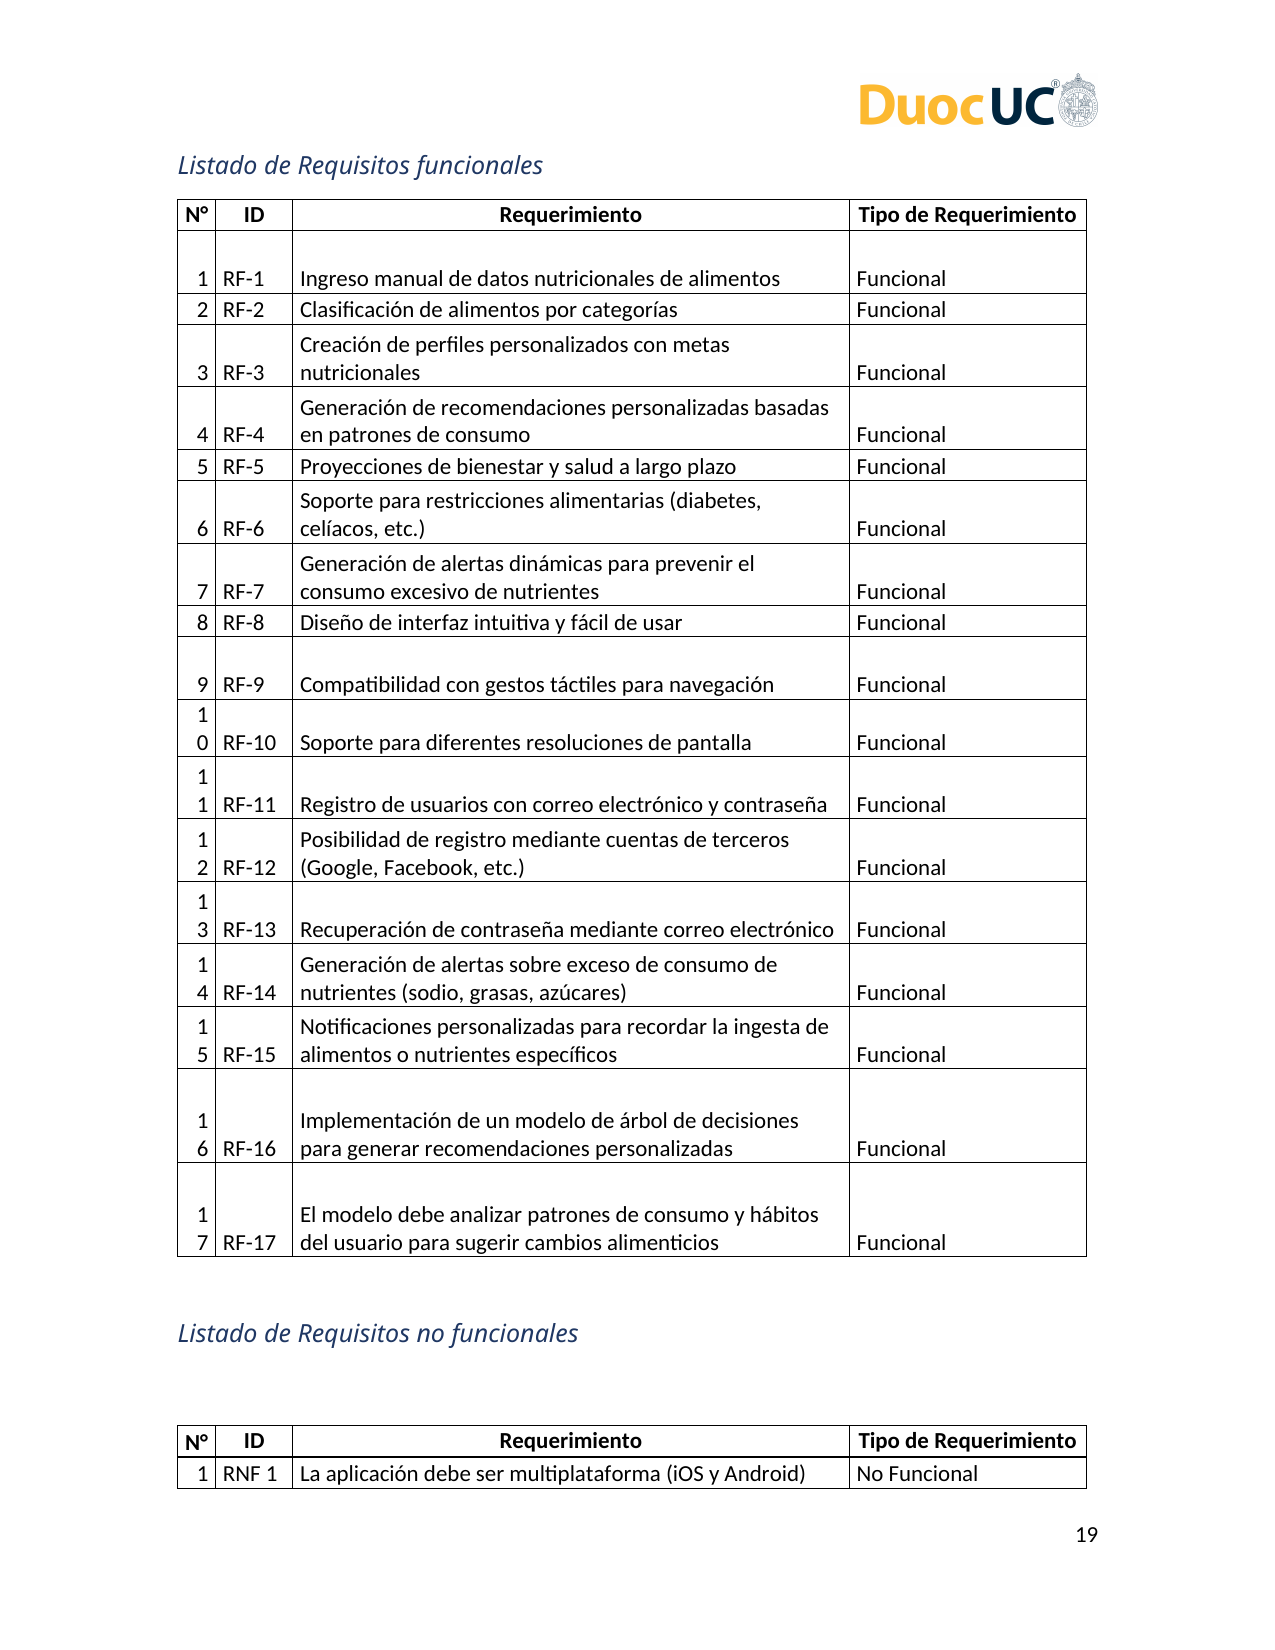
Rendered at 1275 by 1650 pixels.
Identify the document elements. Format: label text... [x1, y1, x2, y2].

table_cell 5 [178, 450, 215, 480]
table_cell 4 [178, 387, 215, 449]
table_header N° [178, 1426, 215, 1456]
table_cell Funcional [850, 819, 1086, 881]
table_cell 1 [178, 231, 215, 292]
table_cell 9 [178, 637, 215, 699]
table_cell Funcional [850, 481, 1086, 542]
table_cell RF-14 [216, 944, 292, 1006]
table_cell Creación de perfiles personalizados con metas nutricionales [293, 325, 849, 386]
table_cell Generación de alertas sobre exceso de consumo de nutrientes (sodio, grasas, azúcares) [293, 944, 849, 1006]
table_cell 16 [178, 1069, 215, 1162]
table_header ID [216, 1426, 292, 1456]
table_cell Funcional [850, 387, 1086, 449]
picture [860, 73, 1098, 127]
table_cell Recuperación de contraseña mediante correo electrónico [293, 882, 849, 943]
table_cell 14 [178, 944, 215, 1006]
table_cell Generación de recomendaciones personalizadas basadas en patrones de consumo [293, 387, 849, 449]
table_cell RF-16 [216, 1069, 292, 1162]
table_cell Funcional [850, 450, 1086, 480]
table_cell Posibilidad de registro mediante cuentas de terceros (Google, Facebook, etc.) [293, 819, 849, 881]
table_cell Funcional [850, 294, 1086, 324]
table_cell 17 [178, 1163, 215, 1256]
table_cell RF-3 [216, 325, 292, 386]
table_cell 11 [178, 757, 215, 818]
table_cell La aplicación debe ser multiplataforma (iOS y Android) [293, 1458, 849, 1488]
table_cell Funcional [850, 637, 1086, 699]
table_cell Proyecciones de bienestar y salud a largo plazo [293, 450, 849, 480]
table_cell Funcional [850, 544, 1086, 605]
table_cell Funcional [850, 757, 1086, 818]
table_cell Implementación de un modelo de árbol de decisiones para generar recomendaciones personalizadas [293, 1069, 849, 1162]
table_cell 8 [178, 606, 215, 636]
table_cell 12 [178, 819, 215, 881]
table_cell Funcional [850, 1007, 1086, 1068]
table_cell Registro de usuarios con correo electrónico y contraseña [293, 757, 849, 818]
table_cell Funcional [850, 882, 1086, 943]
table_cell Funcional [850, 325, 1086, 386]
table_cell Clasificación de alimentos por categorías [293, 294, 849, 324]
table_cell RF-15 [216, 1007, 292, 1068]
table_cell Soporte para diferentes resoluciones de pantalla [293, 700, 849, 756]
table_cell RF-1 [216, 231, 292, 292]
table_cell Notificaciones personalizadas para recordar la ingesta de alimentos o nutrientes específicos [293, 1007, 849, 1068]
table_cell Funcional [850, 700, 1086, 756]
table_cell 6 [178, 481, 215, 542]
table_cell RNF 1 [216, 1458, 292, 1488]
table_header ID [216, 200, 292, 230]
table_header Requerimiento [293, 200, 849, 230]
table_header N° [178, 200, 215, 230]
table_cell Funcional [850, 606, 1086, 636]
table_cell RF-5 [216, 450, 292, 480]
table_cell Funcional [850, 944, 1086, 1006]
table_cell RF-9 [216, 637, 292, 699]
table_header Tipo de Requerimiento [850, 1426, 1086, 1456]
table_cell RF-11 [216, 757, 292, 818]
table_cell No Funcional [850, 1458, 1086, 1488]
table_cell 13 [178, 882, 215, 943]
table_cell Generación de alertas dinámicas para prevenir el consumo excesivo de nutrientes [293, 544, 849, 605]
table_cell Funcional [850, 1069, 1086, 1162]
subtitle Listado de Requisitos funcionales [177, 148, 1098, 182]
table_cell RF-7 [216, 544, 292, 605]
table_cell RF-6 [216, 481, 292, 542]
table_cell El modelo debe analizar patrones de consumo y hábitos del usuario para sugerir cambios alimenticios [293, 1163, 849, 1256]
table_cell 3 [178, 325, 215, 386]
table_header Requerimiento [293, 1426, 849, 1456]
table_cell 15 [178, 1007, 215, 1068]
table_cell 1 [178, 1458, 215, 1488]
table_cell 2 [178, 294, 215, 324]
table_cell RF-17 [216, 1163, 292, 1256]
table_cell Compatibilidad con gestos táctiles para navegación [293, 637, 849, 699]
table_cell Diseño de interfaz intuitiva y fácil de usar [293, 606, 849, 636]
table_cell RF-8 [216, 606, 292, 636]
table_cell Funcional [850, 1163, 1086, 1256]
table_cell RF-12 [216, 819, 292, 881]
table_cell Funcional [850, 231, 1086, 292]
table_cell RF-4 [216, 387, 292, 449]
table_header Tipo de Requerimiento [850, 200, 1086, 230]
table_cell Soporte para restricciones alimentarias (diabetes, celíacos, etc.) [293, 481, 849, 542]
table_cell 7 [178, 544, 215, 605]
table_cell Ingreso manual de datos nutricionales de alimentos [293, 231, 849, 292]
table_cell RF-10 [216, 700, 292, 756]
table_cell RF-13 [216, 882, 292, 943]
table_cell RF-2 [216, 294, 292, 324]
table_cell 10 [178, 700, 215, 756]
subtitle Listado de Requisitos no funcionales [177, 1315, 1098, 1349]
